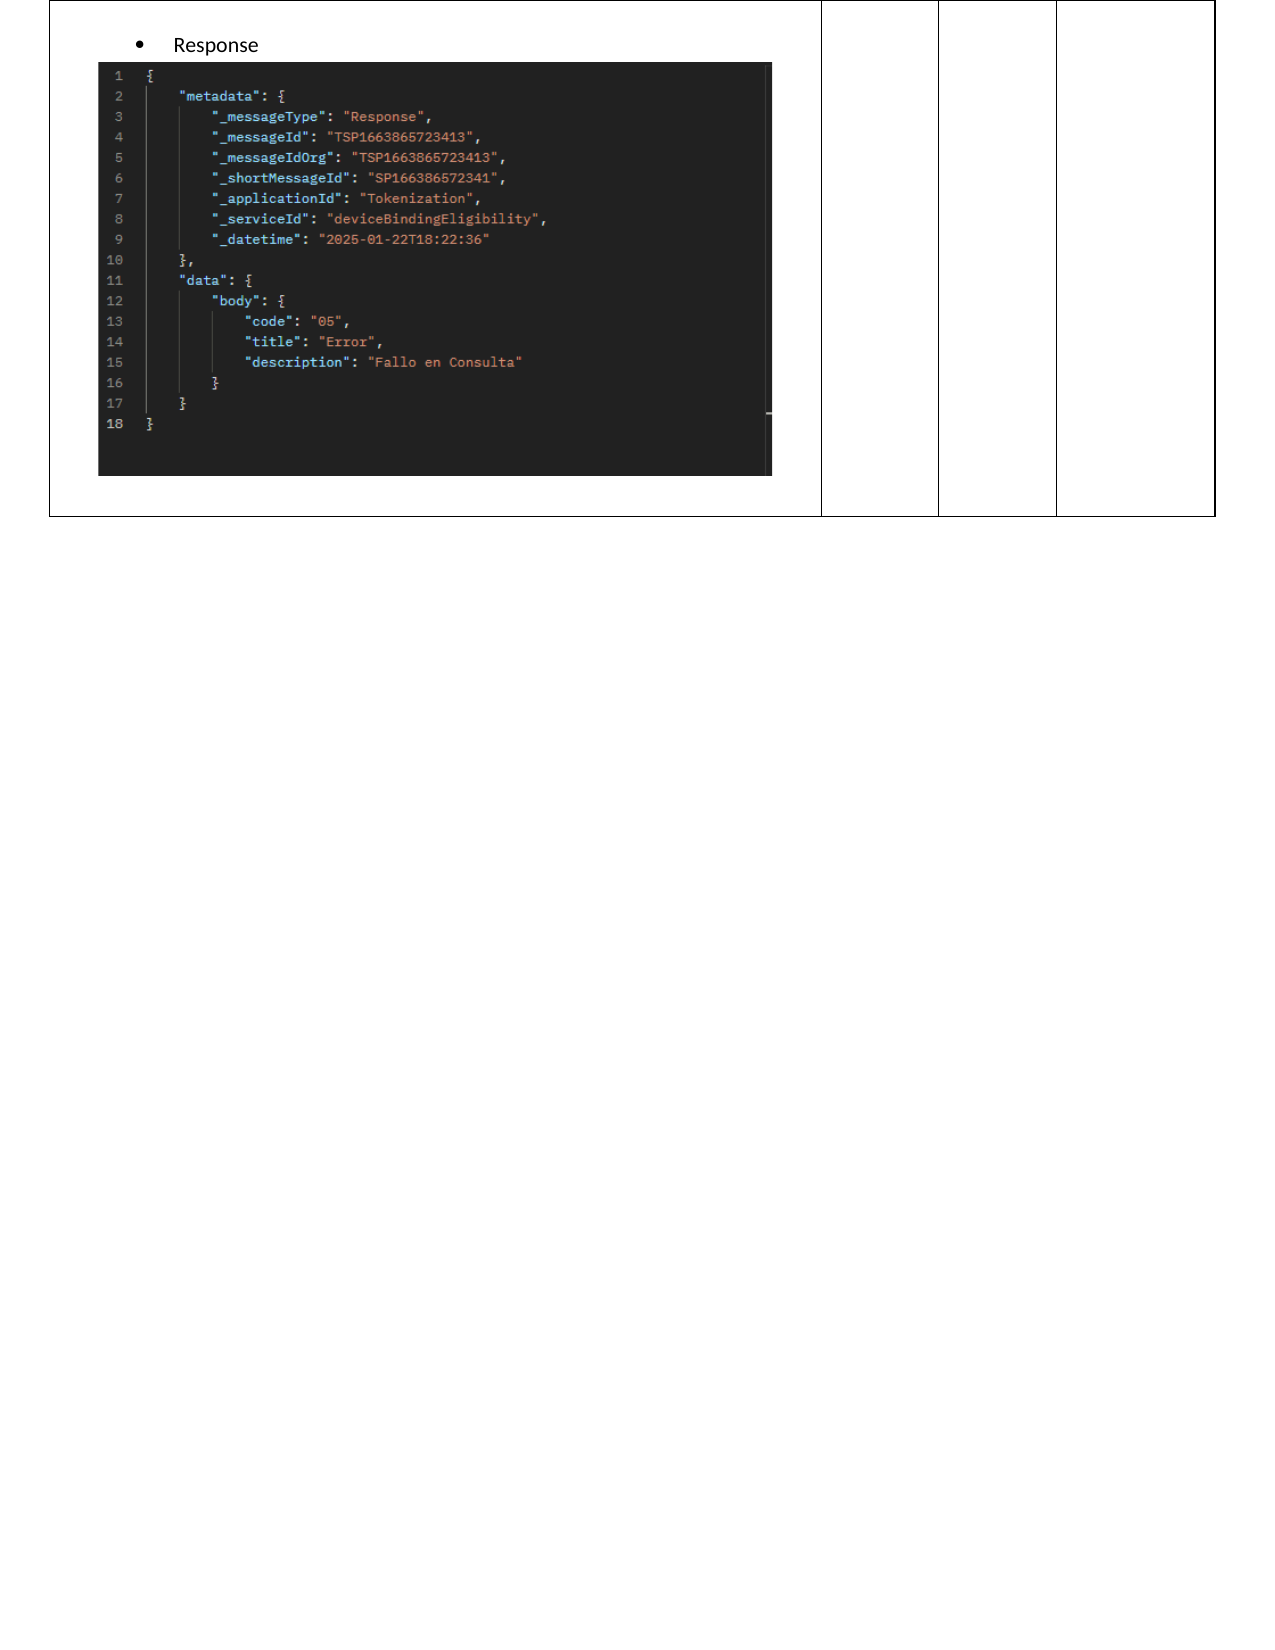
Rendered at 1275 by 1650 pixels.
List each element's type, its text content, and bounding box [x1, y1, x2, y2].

picture [98, 62, 773, 476]
table_cell [1057, 1, 1214, 516]
table_cell [939, 1, 1056, 516]
table_cell [822, 1, 938, 516]
